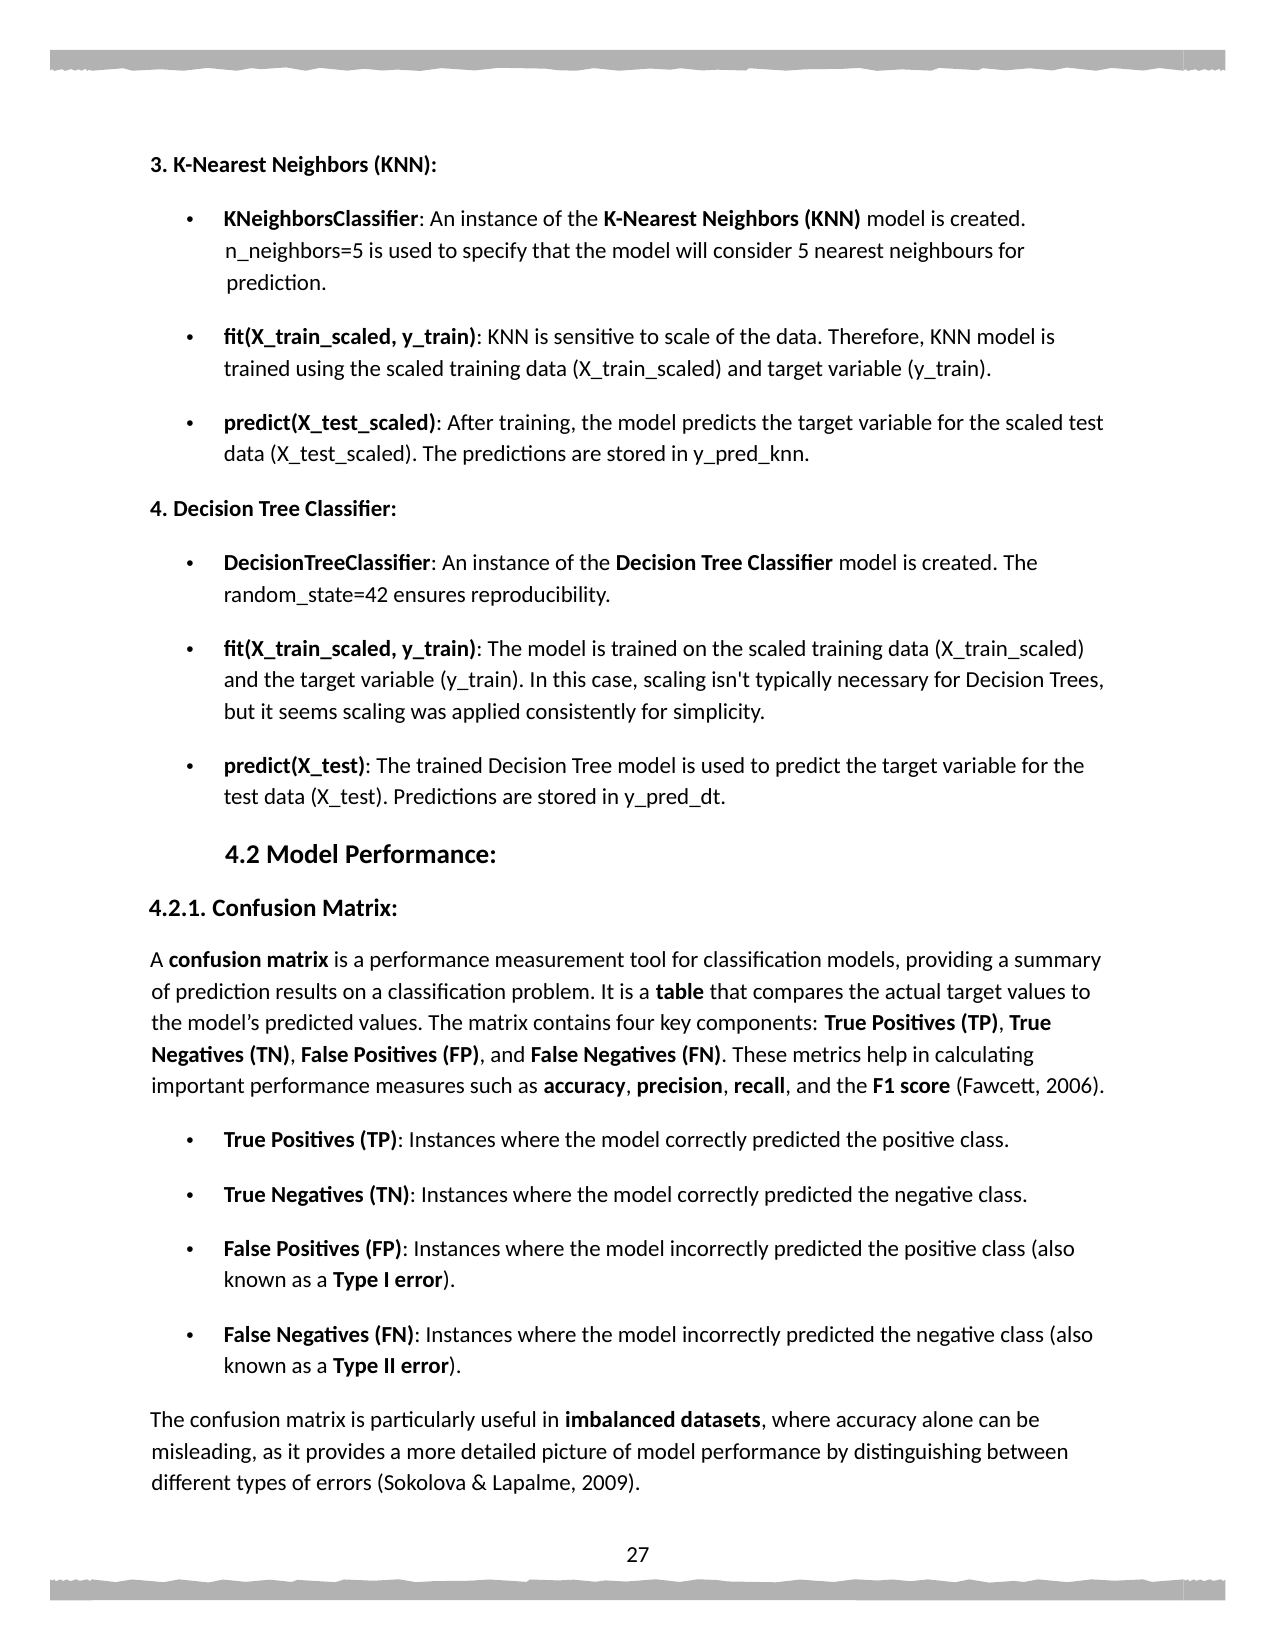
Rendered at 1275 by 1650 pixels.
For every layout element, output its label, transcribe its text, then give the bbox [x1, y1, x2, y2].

list predict(X_test_scaled): After training, the model predicts the target variable for the scaled test data (X_test_scaled). The predictions are stored in y_pred_knn. [186, 408, 1125, 467]
list False Positives (FP): Instances where the model incorrectly predicted the positive class (also known as a Type I error). [186, 1234, 1125, 1293]
list fit(X_train_scaled, y_train): The model is trained on the scaled training data (X_train_scaled) and the target variable (y_train). In this case, scaling isn't typically necessary for Decision Trees, but it seems scaling was applied consistently for simplicity. [186, 634, 1125, 725]
list Model Performance: [225, 837, 1204, 870]
list DecisionTreeClassifier: An instance of the Decision Tree Classifier model is created. The random_state=42 ensures reproducibility. [186, 548, 1125, 608]
list False Negatives (FN): Instances where the model incorrectly predicted the negative class (also known as a Type II error). [186, 1320, 1125, 1379]
text The confusion matrix is particularly useful in imbalanced datasets, where accuracy alone can be misleading, as it provides a more detailed picture of model performance by distinguishing between different types of errors (Sokolova & Lapalme, 2009). [150, 1406, 1125, 1496]
text A confusion matrix is a performance measurement tool for classification models, providing a summary of prediction results on a classification problem. It is a table that compares the actual target values to the model’s predicted values. The matrix contains four key components: True Positives (TP), True Negatives (TN), False Positives (FP), and False Negatives (FN). These metrics help in calculating important performance measures such as accuracy, precision, recall, and the F1 score (Fawcett, 2006). [150, 946, 1125, 1099]
list K-Nearest Neighbors (KNN): [150, 150, 1204, 178]
list True Positives (TP): Instances where the model correctly predicted the positive class. [186, 1125, 1125, 1153]
list True Negatives (TN): Instances where the model correctly predicted the negative class. [186, 1180, 1125, 1208]
list KNeighborsClassifier: An instance of the K-Nearest Neighbors (KNN) model is created. [186, 204, 1125, 232]
list predict(X_test): The trained Decision Tree model is used to predict the target variable for the test data (X_test). Predictions are stored in y_pred_dt. [186, 751, 1125, 811]
list fit(X_train_scaled, y_train): KNN is sensitive to scale of the data. Therefore, KNN model is trained using the scaled training data (X_train_scaled) and target variable (y_train). [186, 322, 1125, 382]
list Decision Tree Classifier: [150, 494, 1204, 522]
text n_neighbors=5 is used to specify that the model will consider 5 nearest neighbours for prediction. [225, 237, 1125, 296]
text 4.2.1. Confusion Matrix: [148, 892, 1204, 922]
